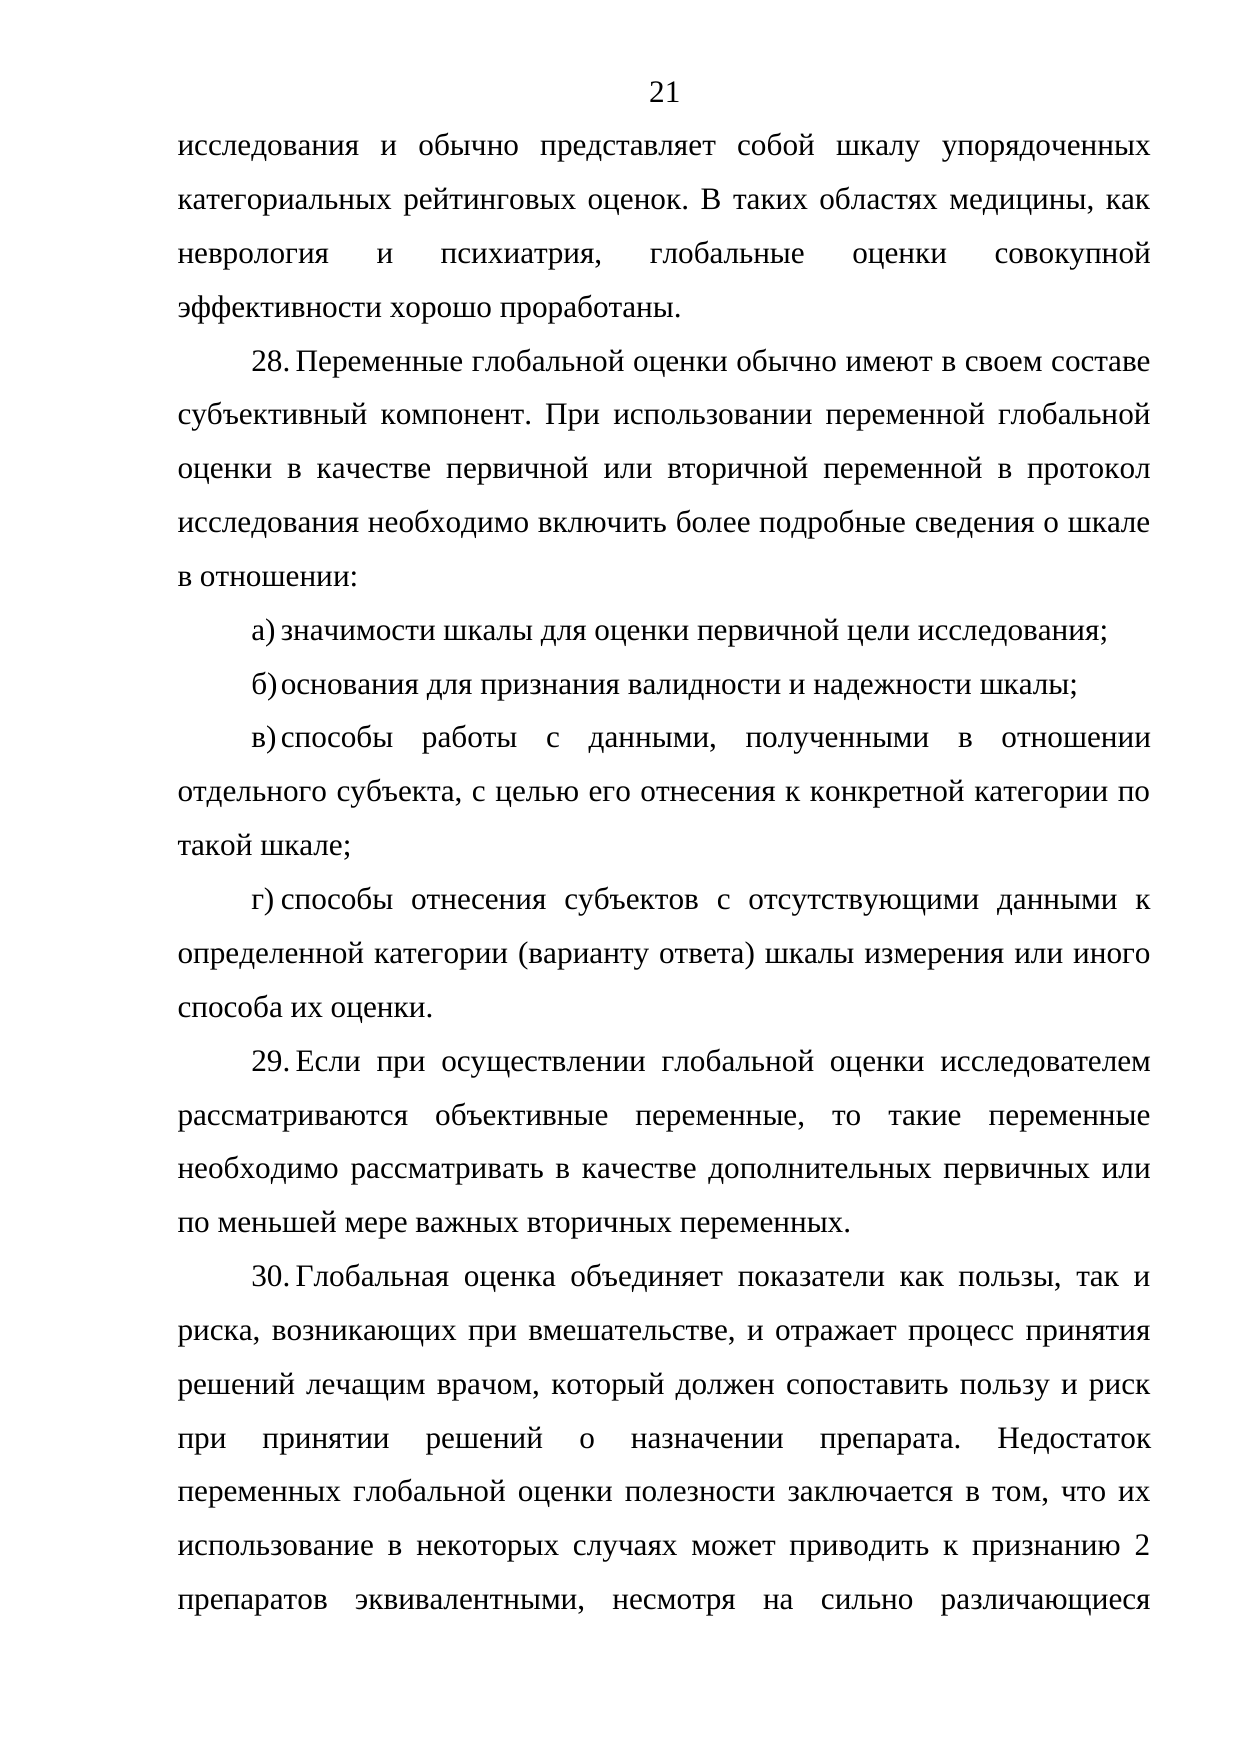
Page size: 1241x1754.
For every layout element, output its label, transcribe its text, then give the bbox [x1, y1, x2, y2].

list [177, 1257, 1152, 1616]
list значимости шкалы для оценки первичной цели исследования; [177, 611, 1152, 647]
list способы отнесения субъектов с отсутствующими данными к определенной категории (варианту ответа) шкалы измерения или иного способа их оценки. [177, 880, 1152, 1024]
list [177, 126, 1152, 324]
list Переменные глобальной оценки обычно имеют в своем составе субъективный компонент. При использовании переменной глобальной оценки в качестве первичной или вторичной переменной в протокол исследования необходимо включить более подробные сведения о шкале в отношении: [177, 342, 1152, 593]
list Если при осуществлении глобальной оценки исследователем рассматриваются объективные переменные, то такие переменные необходимо рассматривать в качестве дополнительных первичных или по меньшей мере важных вторичных переменных. [177, 1042, 1152, 1239]
list основания для признания валидности и надежности шкалы; [177, 665, 1152, 701]
list способы работы с данными, полученными в отношении отдельного субъекта, с целью его отнесения к конкретной категории по такой шкале; [177, 719, 1152, 862]
